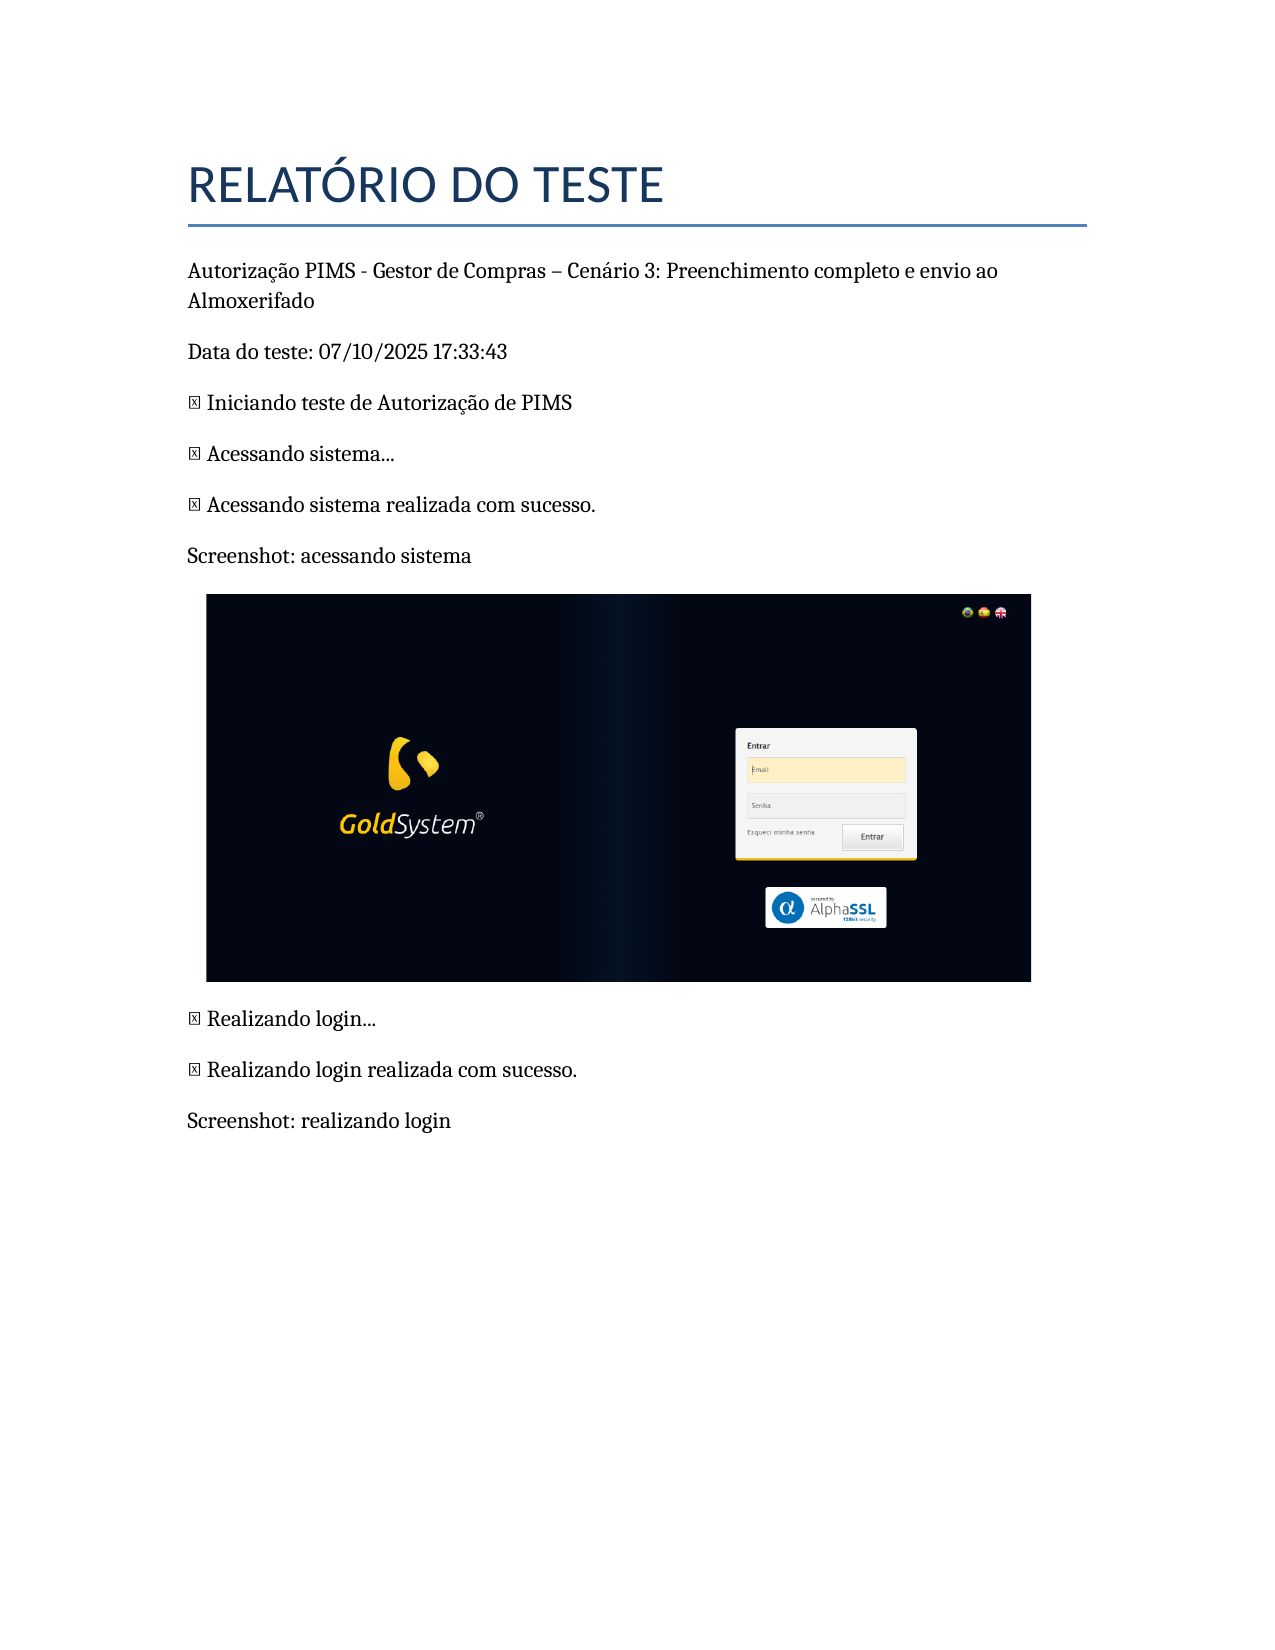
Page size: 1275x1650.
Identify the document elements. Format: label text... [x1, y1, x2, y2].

text Screenshot: realizando login [187, 1108, 1087, 1134]
text Screenshot: acessando sistema [187, 543, 1087, 569]
text ✅ Realizando login realizada com sucesso. [187, 1057, 1087, 1083]
title RELATÓRIO DO TESTE [187, 150, 1087, 227]
text 🔄 Realizando login... [187, 1006, 1087, 1032]
text Data do teste: 07/10/2025 17:33:43 [187, 339, 1087, 365]
text Autorização PIMS - Gestor de Compras – Cenário 3: Preenchimento completo e envio ao Almoxerifado [187, 258, 1087, 314]
text ✅ Acessando sistema realizada com sucesso. [187, 492, 1087, 518]
text 🔄 Acessando sistema... [187, 441, 1087, 467]
text 🚀 Iniciando teste de Autorização de PIMS [187, 390, 1087, 416]
picture [206, 594, 1032, 982]
